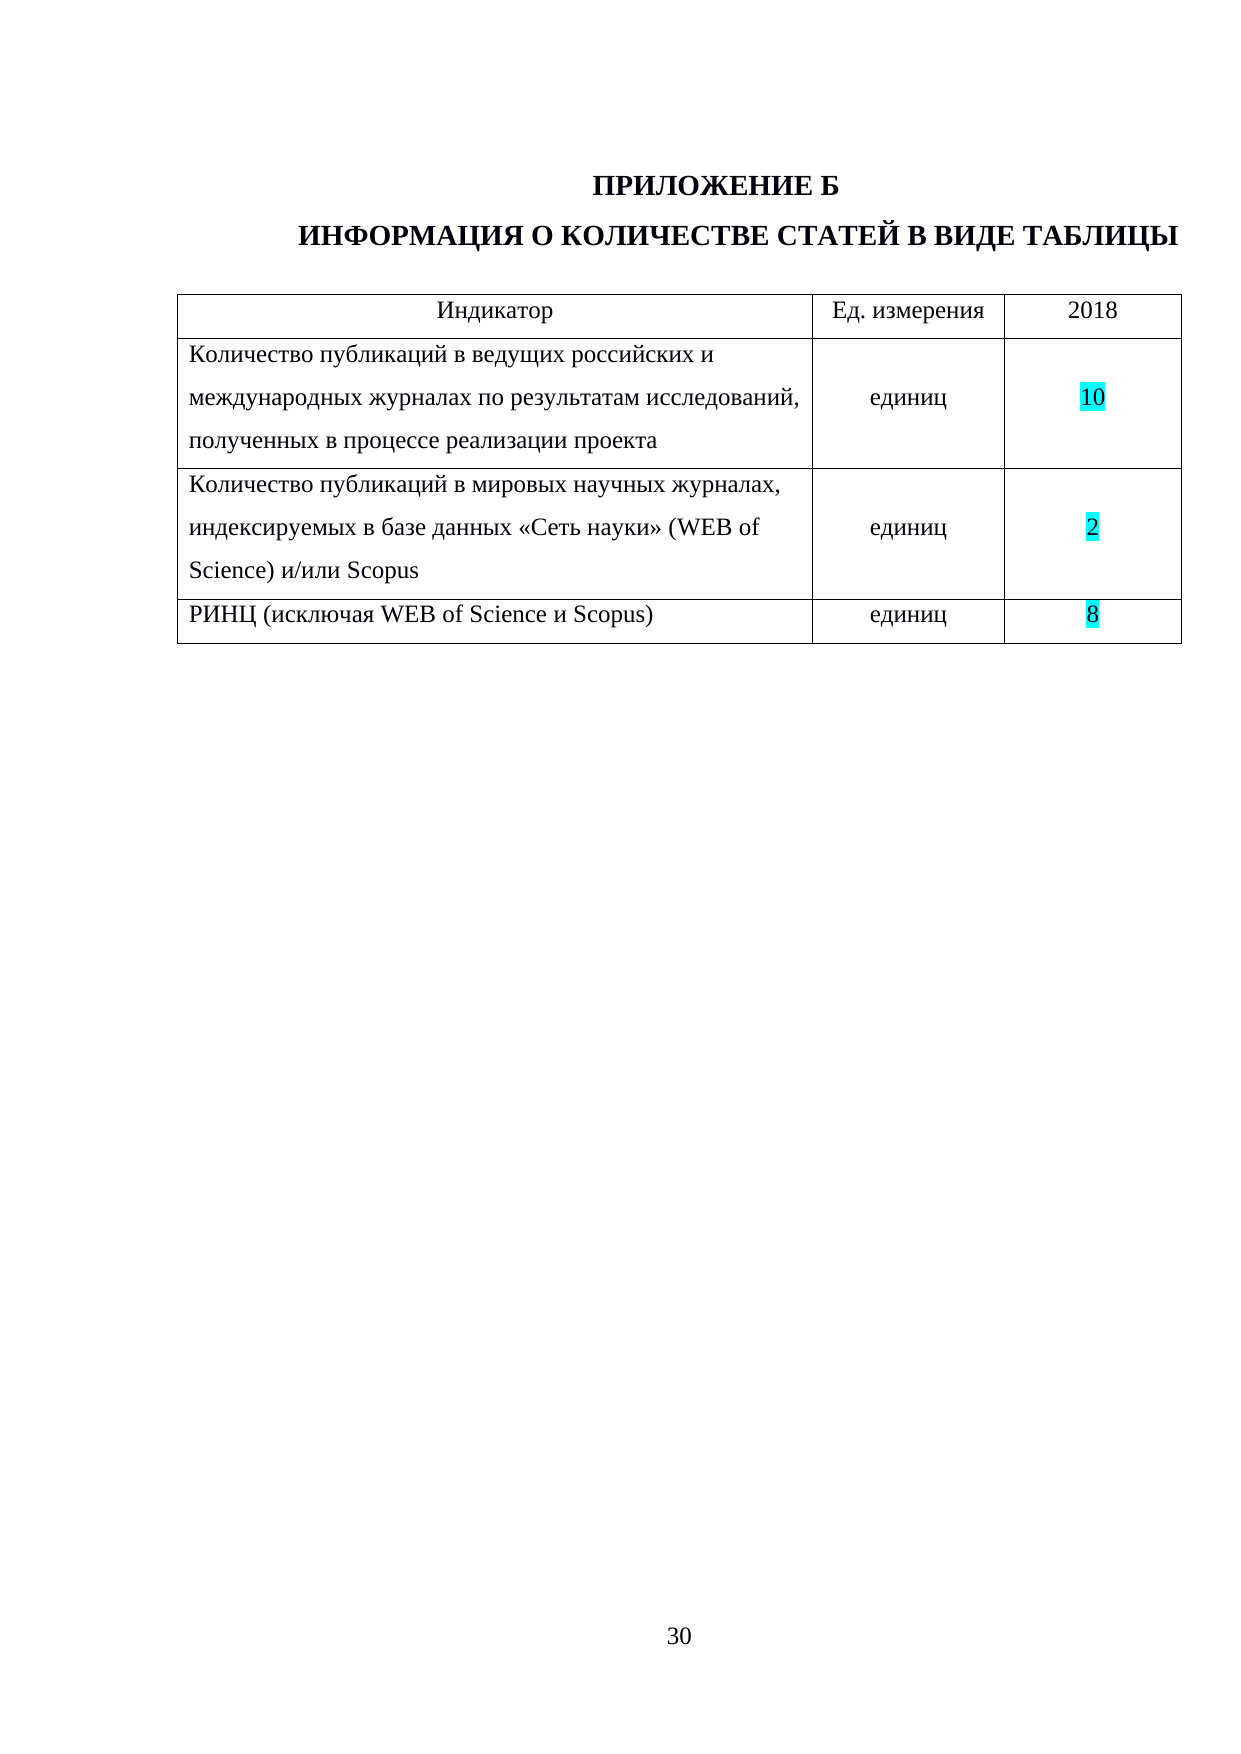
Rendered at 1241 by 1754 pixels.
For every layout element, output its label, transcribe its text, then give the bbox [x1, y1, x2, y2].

table_cell единиц [813, 339, 1004, 468]
table_cell единиц [813, 600, 1004, 642]
table_header 2018 [1005, 295, 1181, 338]
table_cell 8 [1005, 600, 1181, 642]
table_cell 10 [1005, 339, 1181, 468]
table_cell Количество публикаций в ведущих российских и международных журналах по результатам исследований, полученных в процессе реализации проекта [178, 339, 812, 468]
table_cell 2 [1005, 469, 1181, 598]
table_header Индикатор [178, 295, 812, 338]
list Приложение Б Информация о количестве статей в виде таблицы [251, 168, 1181, 252]
table_cell единиц [813, 469, 1004, 598]
table_cell Количество публикаций в мировых научных журналах, индексируемых в базе данных «Сеть науки» (WEB of Science) и/или Scopus [178, 469, 812, 598]
table_header Ед. измерения [813, 295, 1004, 338]
table_cell РИНЦ (исключая WEB of Science и Scopus) [178, 600, 812, 642]
